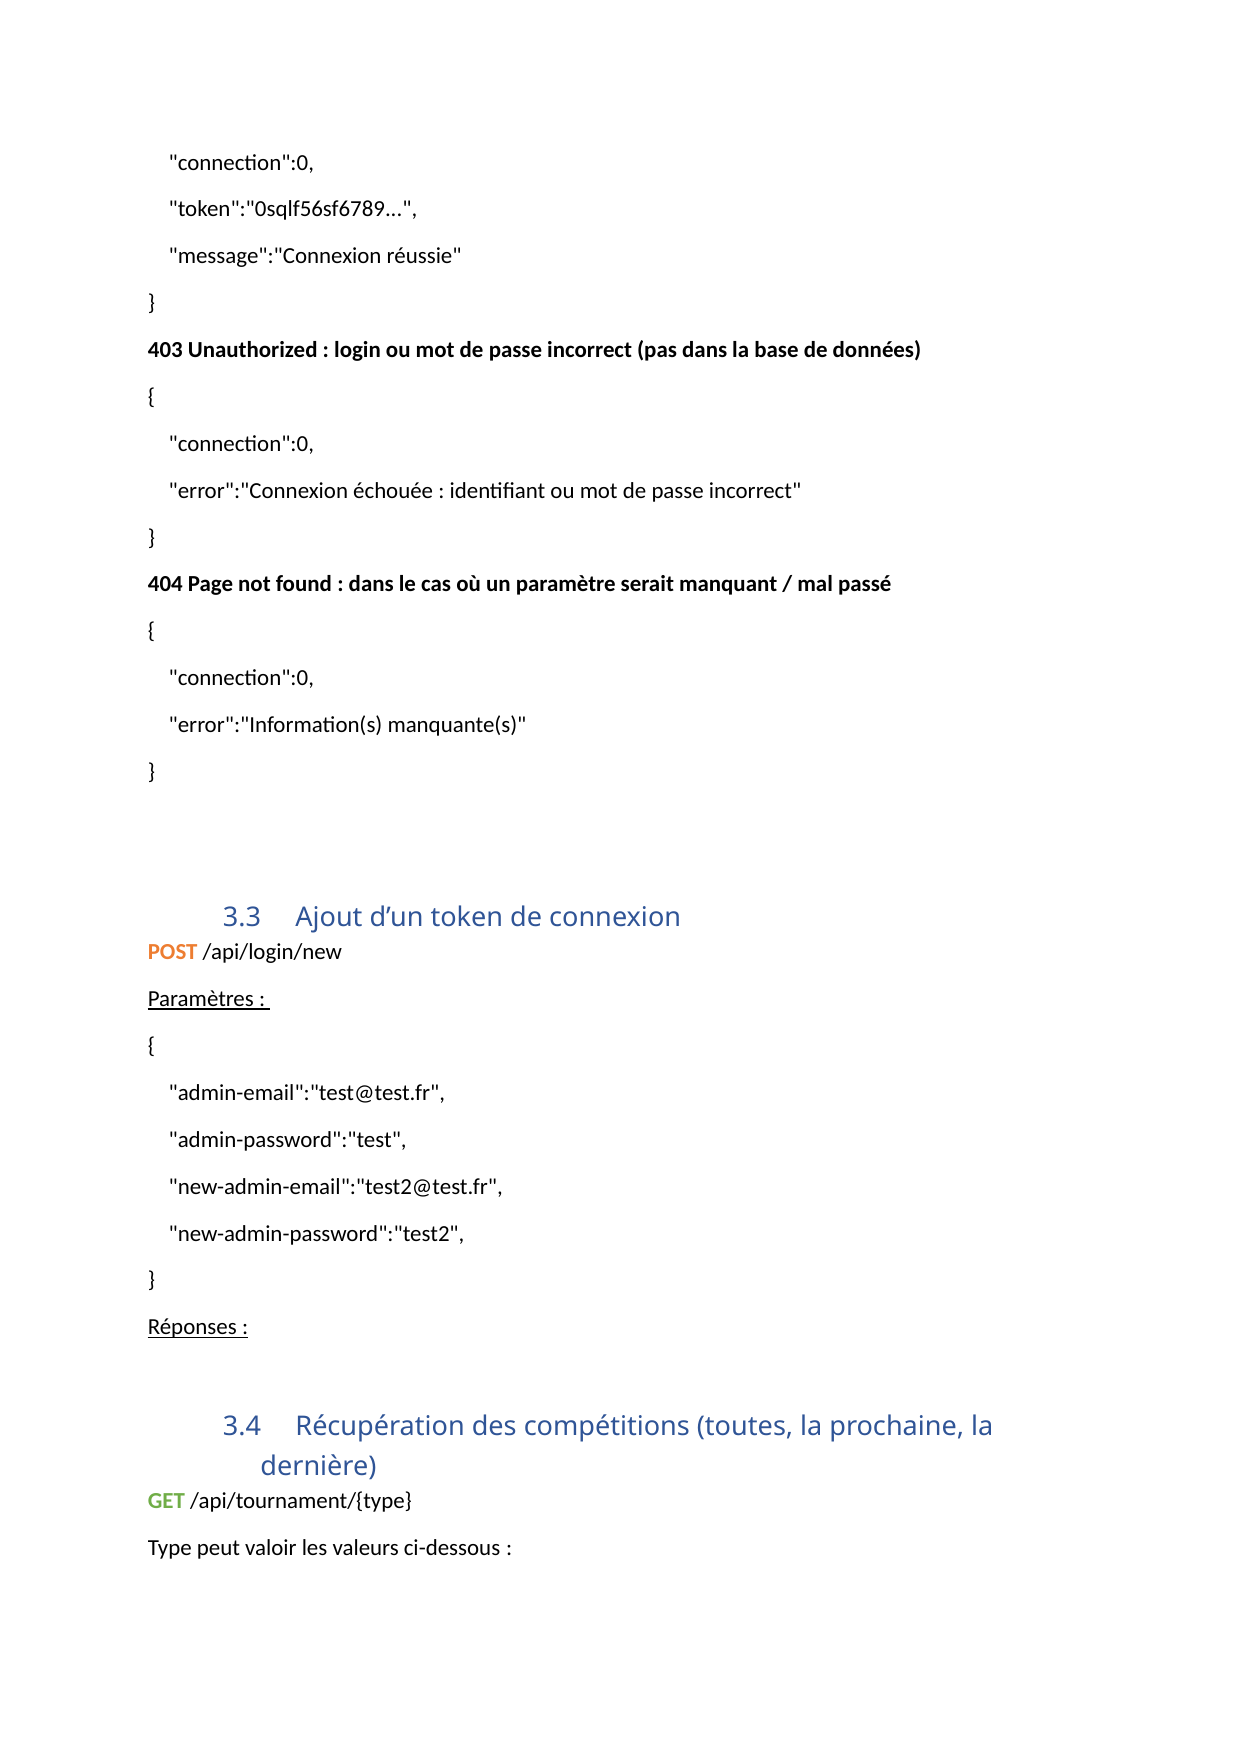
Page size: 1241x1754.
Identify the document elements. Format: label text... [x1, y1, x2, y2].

text "new-admin-email":"test2@test.fr", [148, 1172, 1093, 1200]
text "connection":0, [148, 429, 1093, 457]
text } [148, 757, 1093, 785]
text { [148, 616, 1093, 644]
text { [148, 1031, 1093, 1059]
text Réponses : [148, 1312, 1093, 1340]
subtitle Ajout d’un token de connexion [223, 898, 1093, 934]
text GET /api/tournament/{type} [148, 1486, 1093, 1514]
text } [148, 523, 1093, 551]
text "message":"Connexion réussie" [148, 241, 1093, 269]
text Type peut valoir les valeurs ci-dessous : [148, 1533, 1093, 1561]
text } [148, 1266, 1093, 1293]
text "connection":0, [148, 148, 1093, 176]
text Paramètres : [148, 984, 1093, 1012]
text "admin-email":"test@test.fr", [148, 1078, 1093, 1106]
text "new-admin-password":"test2", [148, 1219, 1093, 1247]
text "error":"Connexion échouée : identifiant ou mot de passe incorrect" [148, 476, 1093, 504]
text "admin-password":"test", [148, 1125, 1093, 1153]
text 403 Unauthorized : login ou mot de passe incorrect (pas dans la base de données) [148, 335, 1093, 363]
text } [148, 288, 1093, 316]
text "connection":0, [148, 663, 1093, 691]
text 404 Page not found : dans le cas où un paramètre serait manquant / mal passé [148, 569, 1093, 597]
text POST /api/login/new [148, 937, 1093, 965]
text "token":"0sqlf56sf6789...", [148, 194, 1093, 222]
text "error":"Information(s) manquante(s)" [148, 710, 1093, 738]
text { [148, 382, 1093, 410]
subtitle Récupération des compétitions (toutes, la prochaine, la dernière) [223, 1406, 1093, 1483]
